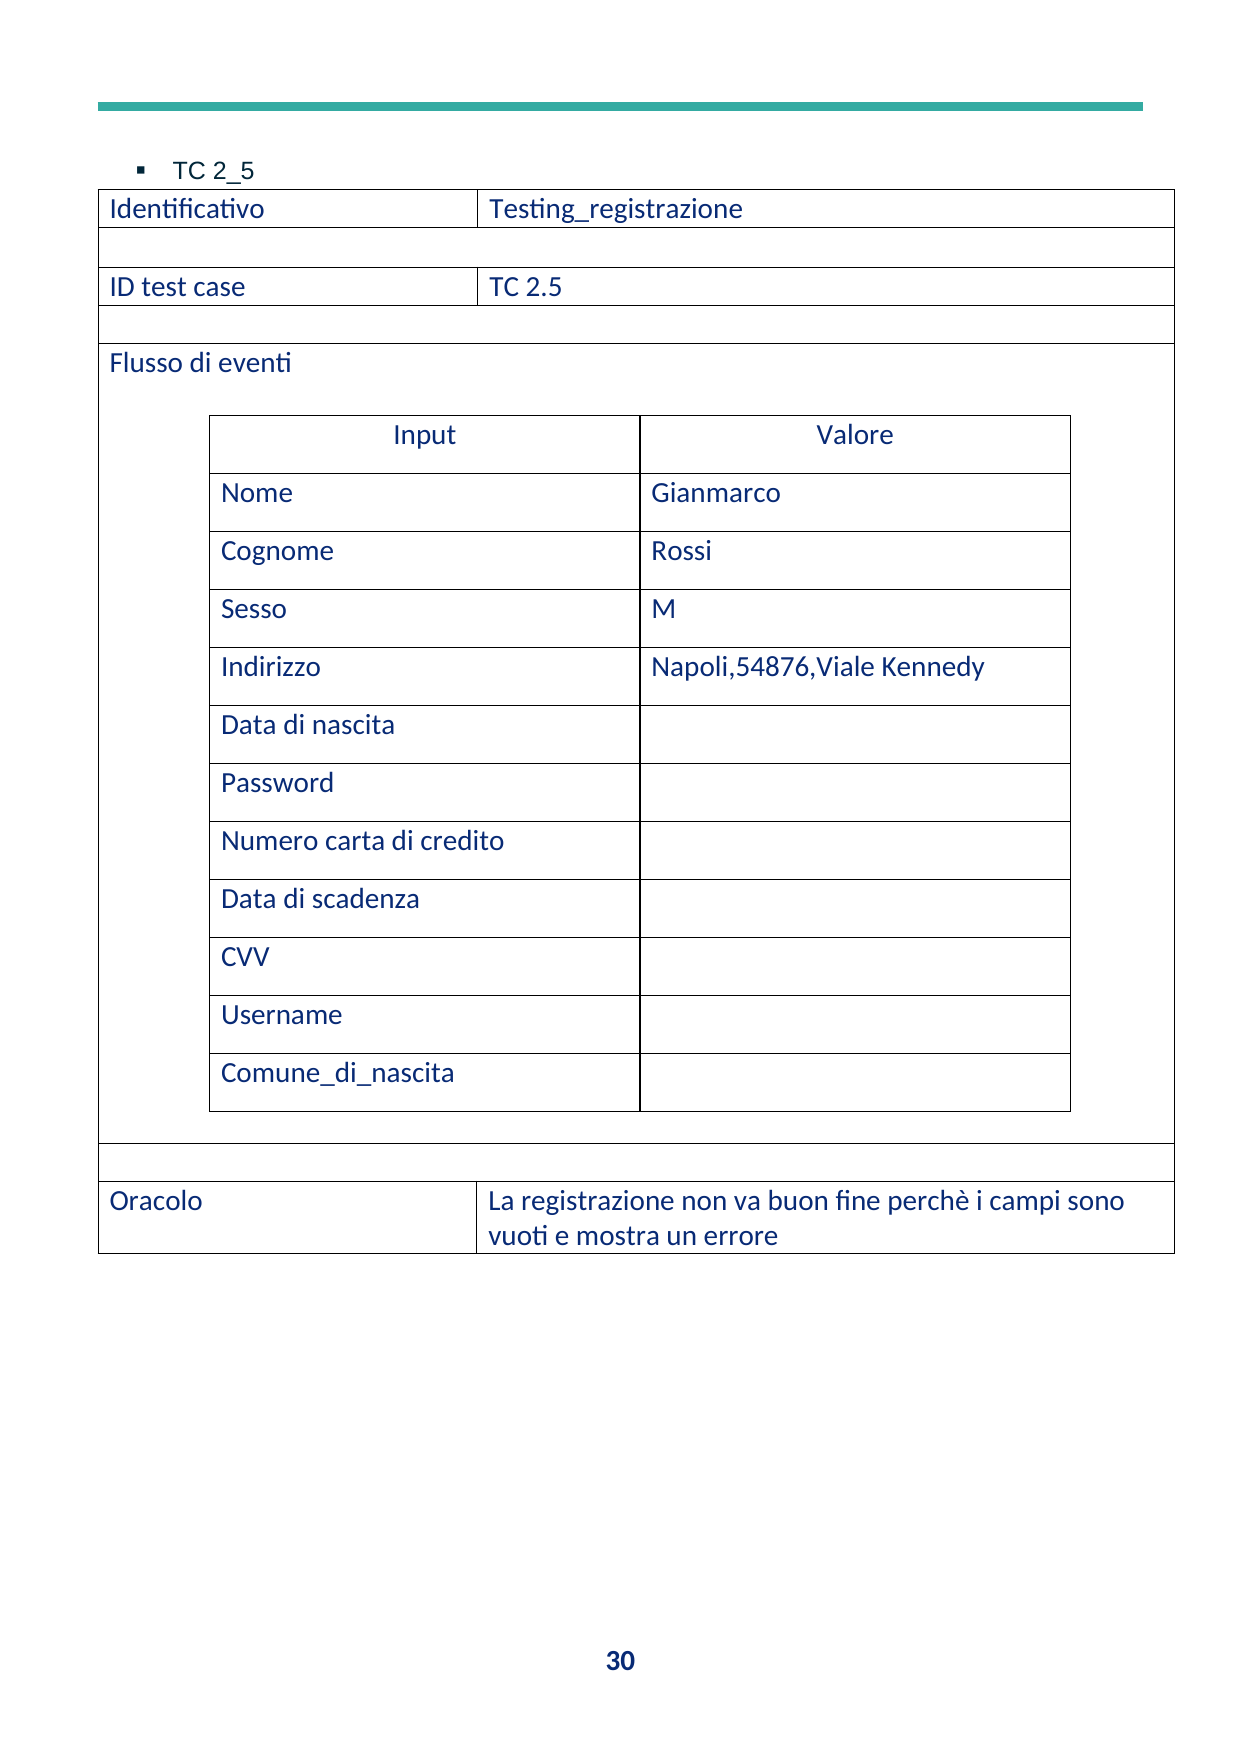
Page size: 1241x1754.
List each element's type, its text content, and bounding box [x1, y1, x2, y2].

table_cell Flusso di eventi [99, 344, 1174, 1142]
list TC 2_5 [135, 156, 1143, 185]
table_header Identificativo [99, 190, 477, 227]
table_header Testing_registrazione [478, 190, 1174, 227]
table_cell [99, 1144, 1174, 1181]
table_cell Oracolo [99, 1182, 476, 1253]
table_cell La registrazione non va buon fine perchè i campi sono vuoti e mostra un errore [477, 1182, 1174, 1253]
table_cell ID test case [99, 268, 477, 304]
table_cell [99, 228, 1174, 267]
table_cell TC 2.5 [478, 268, 1174, 304]
table_cell [99, 306, 1174, 343]
